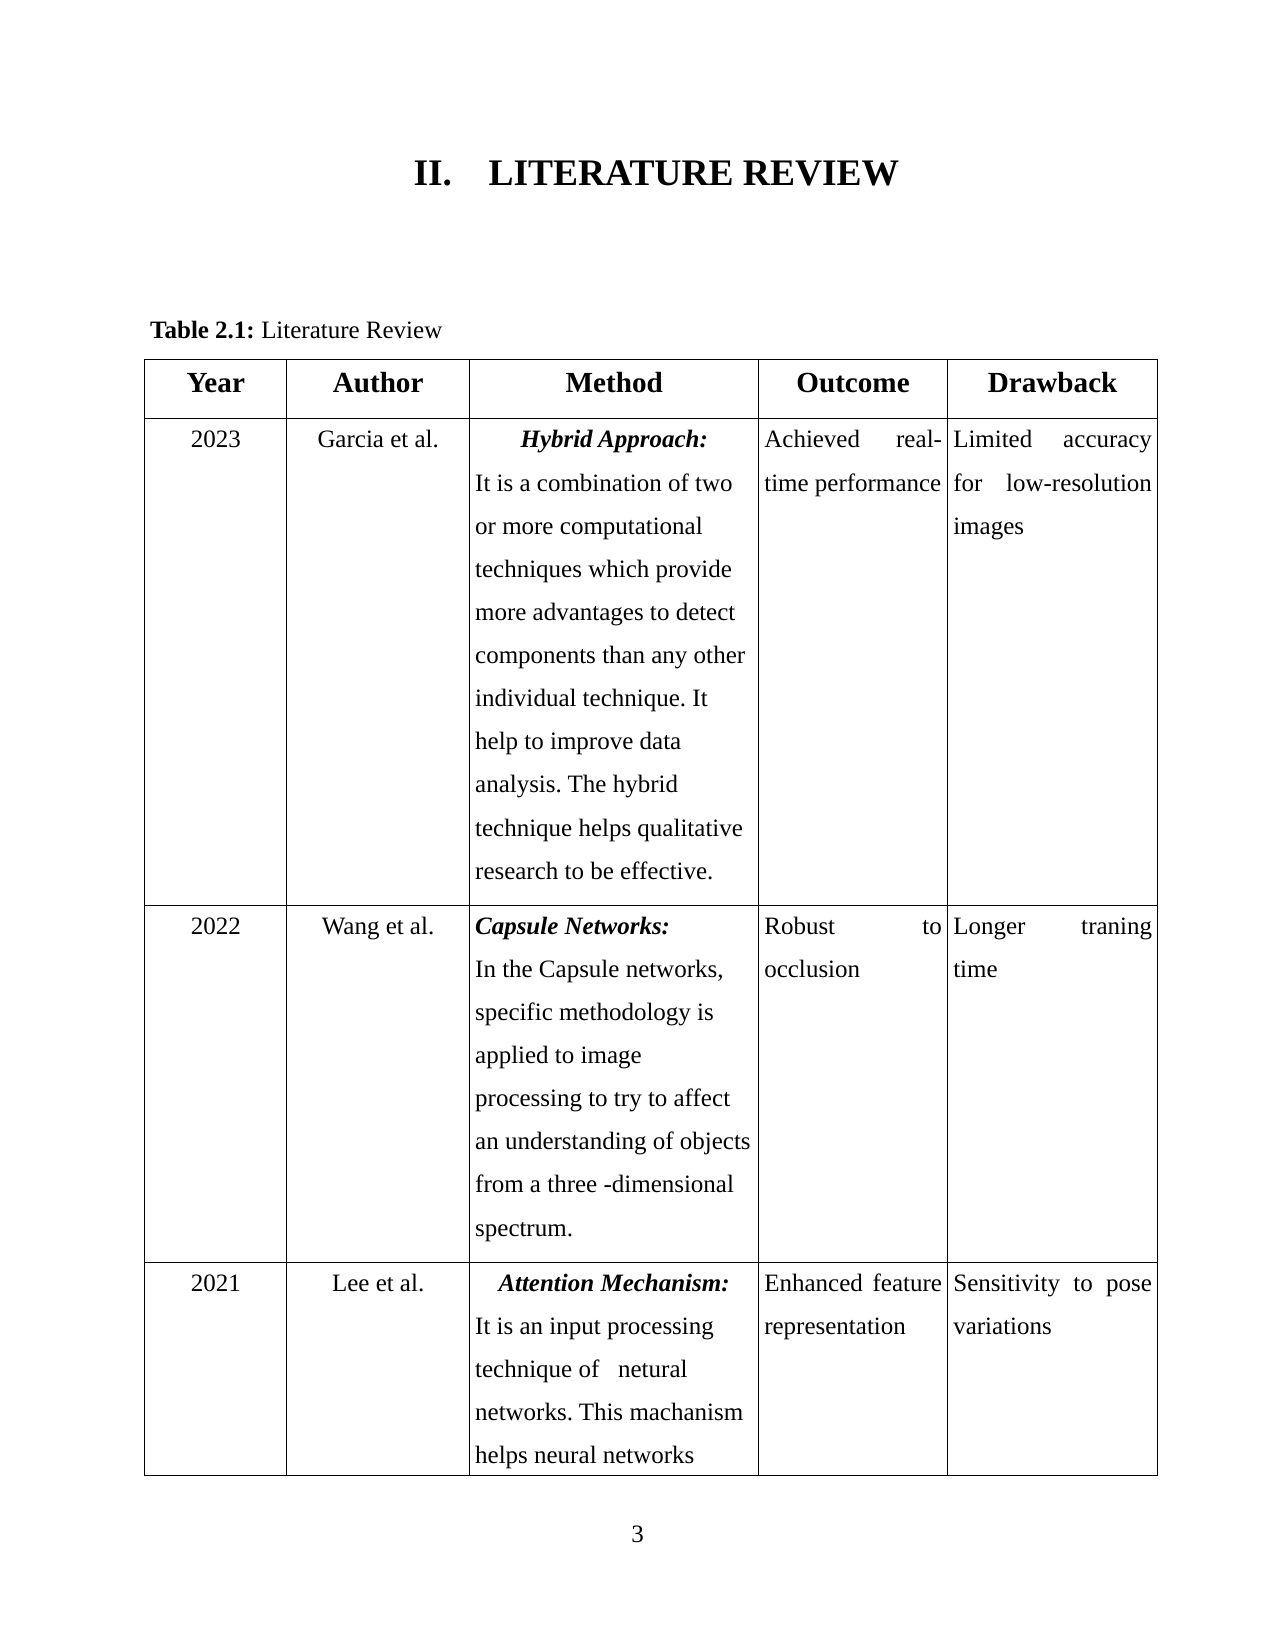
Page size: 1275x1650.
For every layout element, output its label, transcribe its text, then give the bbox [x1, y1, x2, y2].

table_header Drawback [948, 360, 1157, 418]
table_cell Achieved real-time performance [759, 419, 947, 904]
table_cell Garcia et al. [287, 419, 469, 904]
table_header Outcome [759, 360, 947, 418]
table_header Author [287, 360, 469, 418]
text Table 2.1: Literature Review [150, 315, 1125, 344]
table_cell 2022 [145, 906, 286, 1261]
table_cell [759, 1263, 947, 1474]
table_cell 2021 [145, 1263, 286, 1474]
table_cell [470, 1263, 758, 1474]
table_cell 2023 [145, 419, 286, 904]
table_cell Longer traning time [948, 906, 1157, 1261]
table_cell Wang et al. [287, 906, 469, 1261]
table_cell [948, 1263, 1157, 1474]
list LITERATURE REVIEW [187, 150, 1125, 193]
table_cell Capsule Networks: In the Capsule networks, specific methodology is applied to image processing to try to affect an understanding of objects from a three -dimensional spectrum. [470, 906, 758, 1261]
table_header Year [145, 360, 286, 418]
table_header Method [470, 360, 758, 418]
table_cell Lee et al. [287, 1263, 469, 1474]
table_cell Robust to occlusion [759, 906, 947, 1261]
table_cell Limited accuracy for low-resolution images [948, 419, 1157, 904]
table_cell Hybrid Approach: It is a combination of two or more computational techniques which provide more advantages to detect components than any other individual technique. It help to improve data analysis. The hybrid technique helps qualitative research to be effective. [470, 419, 758, 904]
